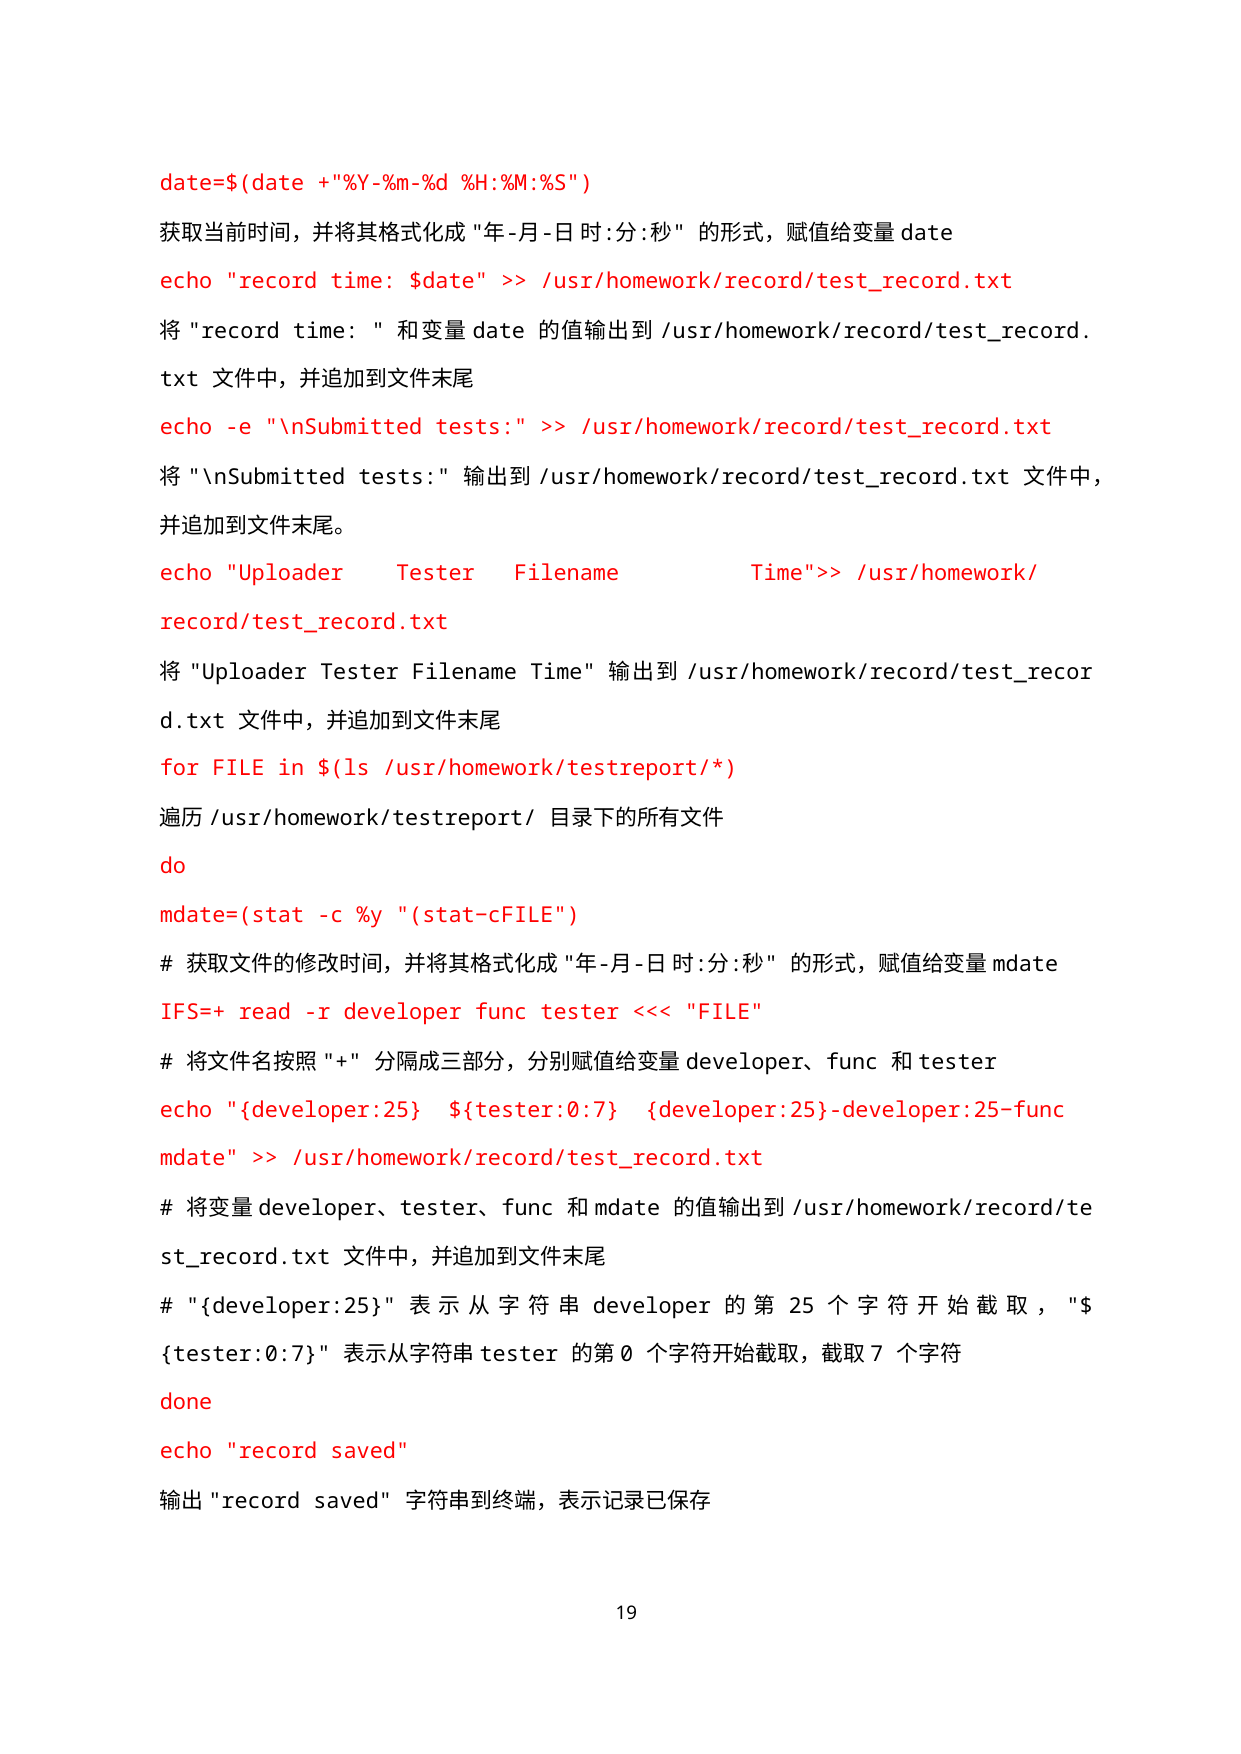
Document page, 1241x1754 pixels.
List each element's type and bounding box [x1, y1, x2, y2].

text [159, 166, 1092, 1515]
